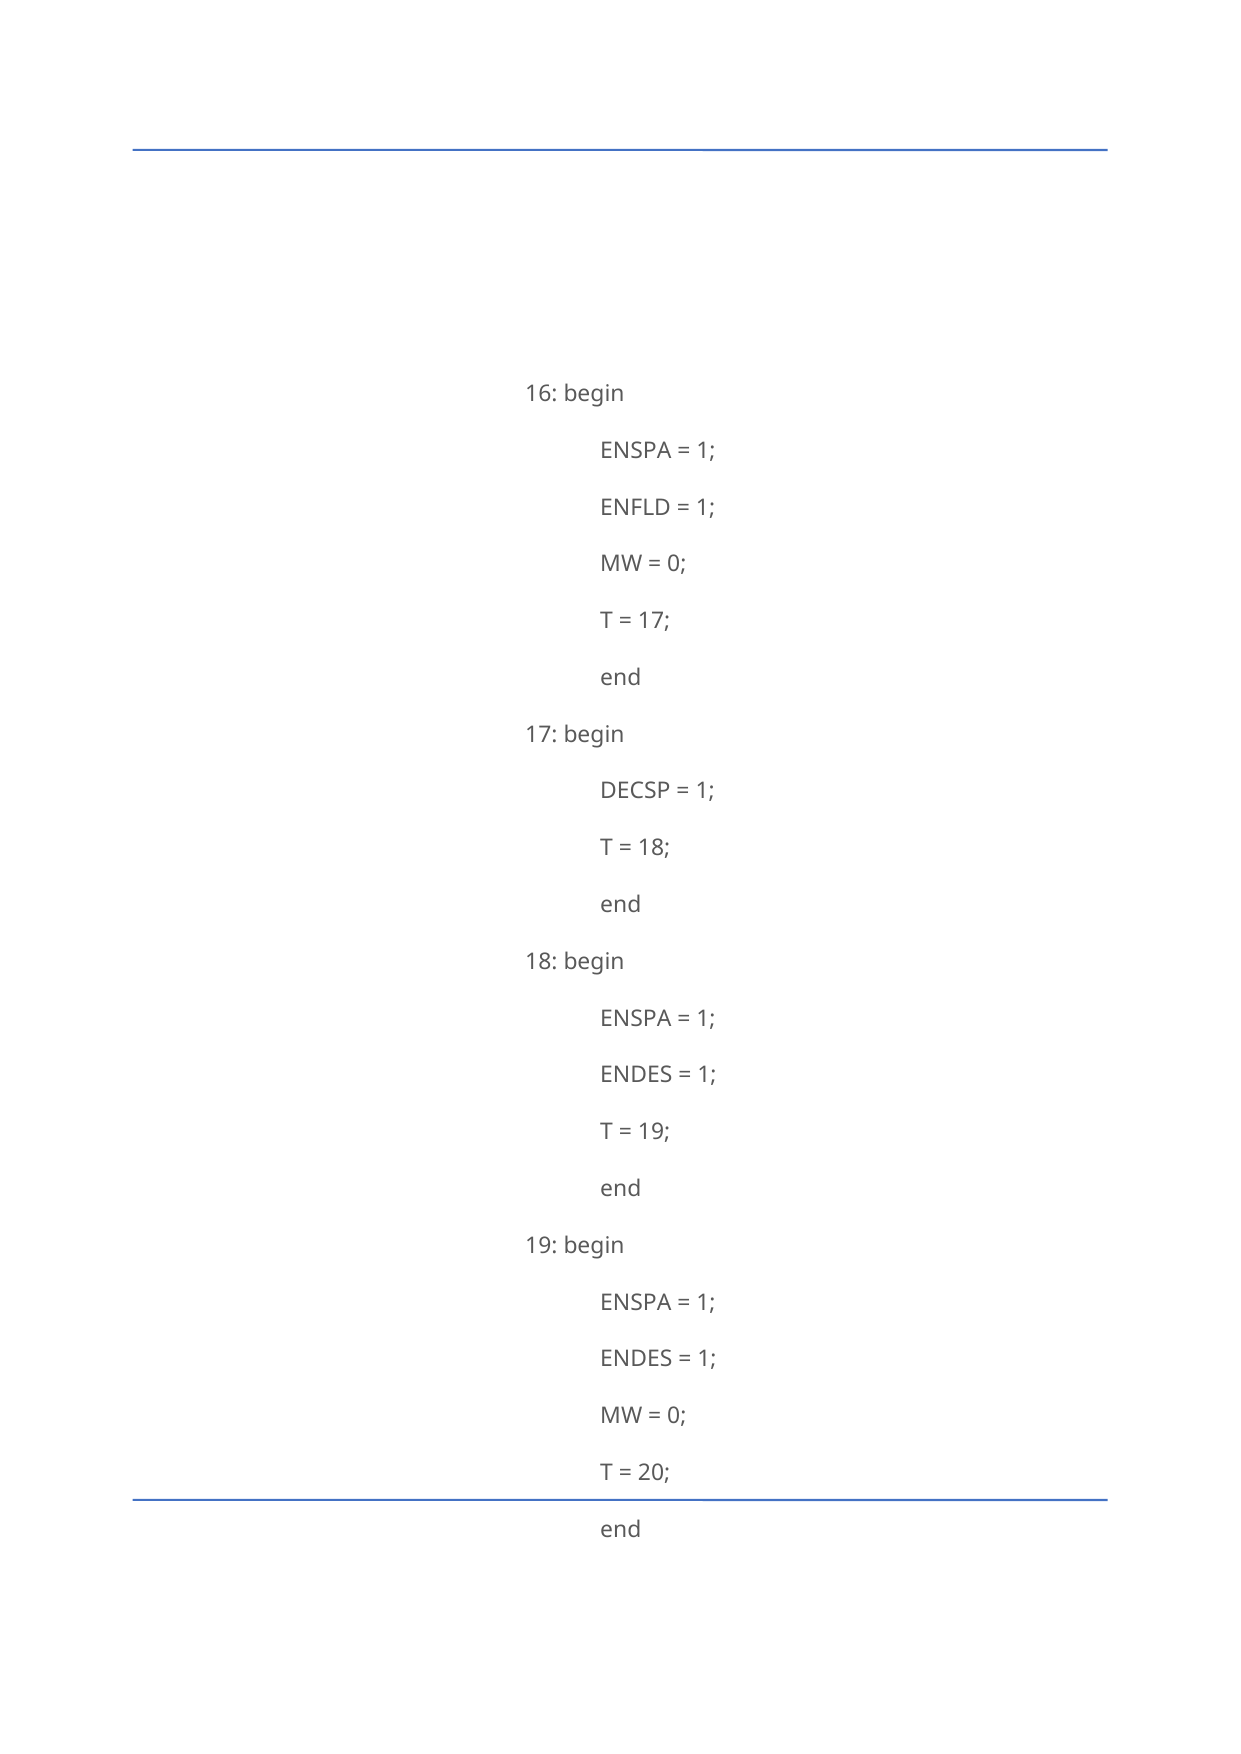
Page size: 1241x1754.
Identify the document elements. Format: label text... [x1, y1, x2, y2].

text T = 19; [225, 1115, 1090, 1146]
text end [225, 1512, 1090, 1544]
text end [225, 661, 1090, 692]
text MW = 0; [225, 547, 1090, 579]
text DECSP = 1; [225, 774, 1090, 806]
text T = 18; [225, 831, 1090, 862]
text ENDES = 1; [225, 1058, 1090, 1089]
text ENSPA = 1; [225, 434, 1090, 465]
text 19: begin [225, 1229, 1090, 1260]
text MW = 0; [225, 1399, 1090, 1430]
text ENDES = 1; [225, 1342, 1090, 1373]
text 16: begin [225, 377, 1090, 408]
text 18: begin [225, 945, 1090, 976]
text end [225, 888, 1090, 919]
text T = 17; [225, 604, 1090, 635]
text ENFLD = 1; [225, 491, 1090, 522]
text 17: begin [225, 718, 1090, 749]
text ENSPA = 1; [225, 1002, 1090, 1033]
text T = 20; [225, 1456, 1090, 1487]
text end [225, 1172, 1090, 1203]
text ENSPA = 1; [225, 1285, 1090, 1317]
